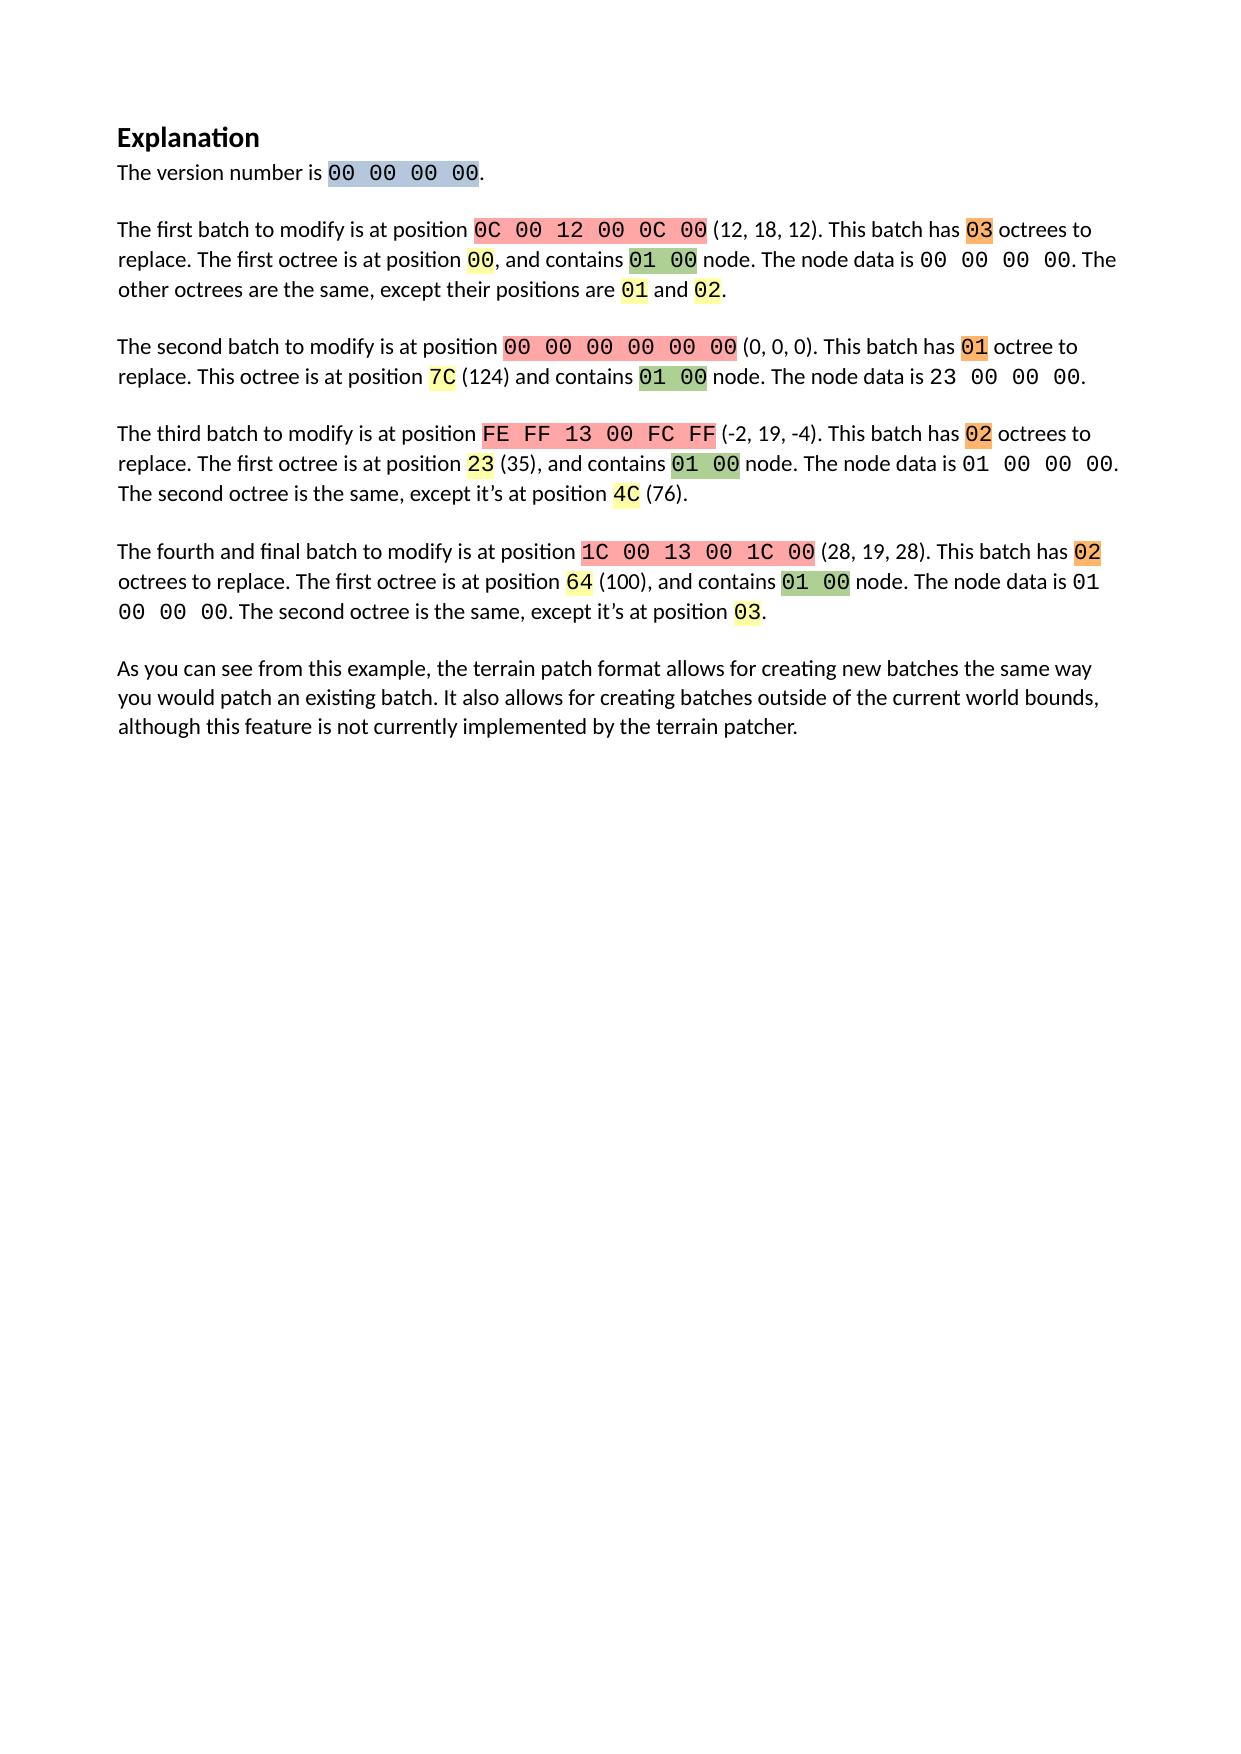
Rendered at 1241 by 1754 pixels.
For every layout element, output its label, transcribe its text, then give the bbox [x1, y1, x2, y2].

text The third batch to modify is at position FE FF 13 00 FC FF (-2, 19, -4). This batch has 02 octrees to replace. The first octree is at position 23 (35), and contains 01 00 node. The node data is 01 00 00 00. The second octree is the same, except it’s at position 4C (76). [117, 419, 1119, 509]
subtitle Explanation [117, 119, 1119, 155]
text The first batch to modify is at position 0C 00 12 00 0C 00 (12, 18, 12). This batch has 03 octrees to replace. The first octree is at position 00, and contains 01 00 node. The node data is 00 00 00 00. The other octrees are the same, except their positions are 01 and 02. [117, 215, 1119, 304]
text As you can see from this example, the terrain patch format allows for creating new batches the same way you would patch an existing batch. It also allows for creating batches outside of the current world bounds, although this feature is not currently implemented by the terrain patcher. [117, 654, 1119, 740]
text The version number is 00 00 00 00. [117, 158, 1119, 187]
text The second batch to modify is at position 00 00 00 00 00 00 (0, 0, 0). This batch has 01 octree to replace. This octree is at position 7C (124) and contains 01 00 node. The node data is 23 00 00 00. [117, 332, 1119, 391]
text The fourth and final batch to modify is at position 1C 00 13 00 1C 00 (28, 19, 28). This batch has 02 octrees to replace. The first octree is at position 64 (100), and contains 01 00 node. The node data is 01 00 00 00. The second octree is the same, except it’s at position 03. [117, 537, 1119, 626]
